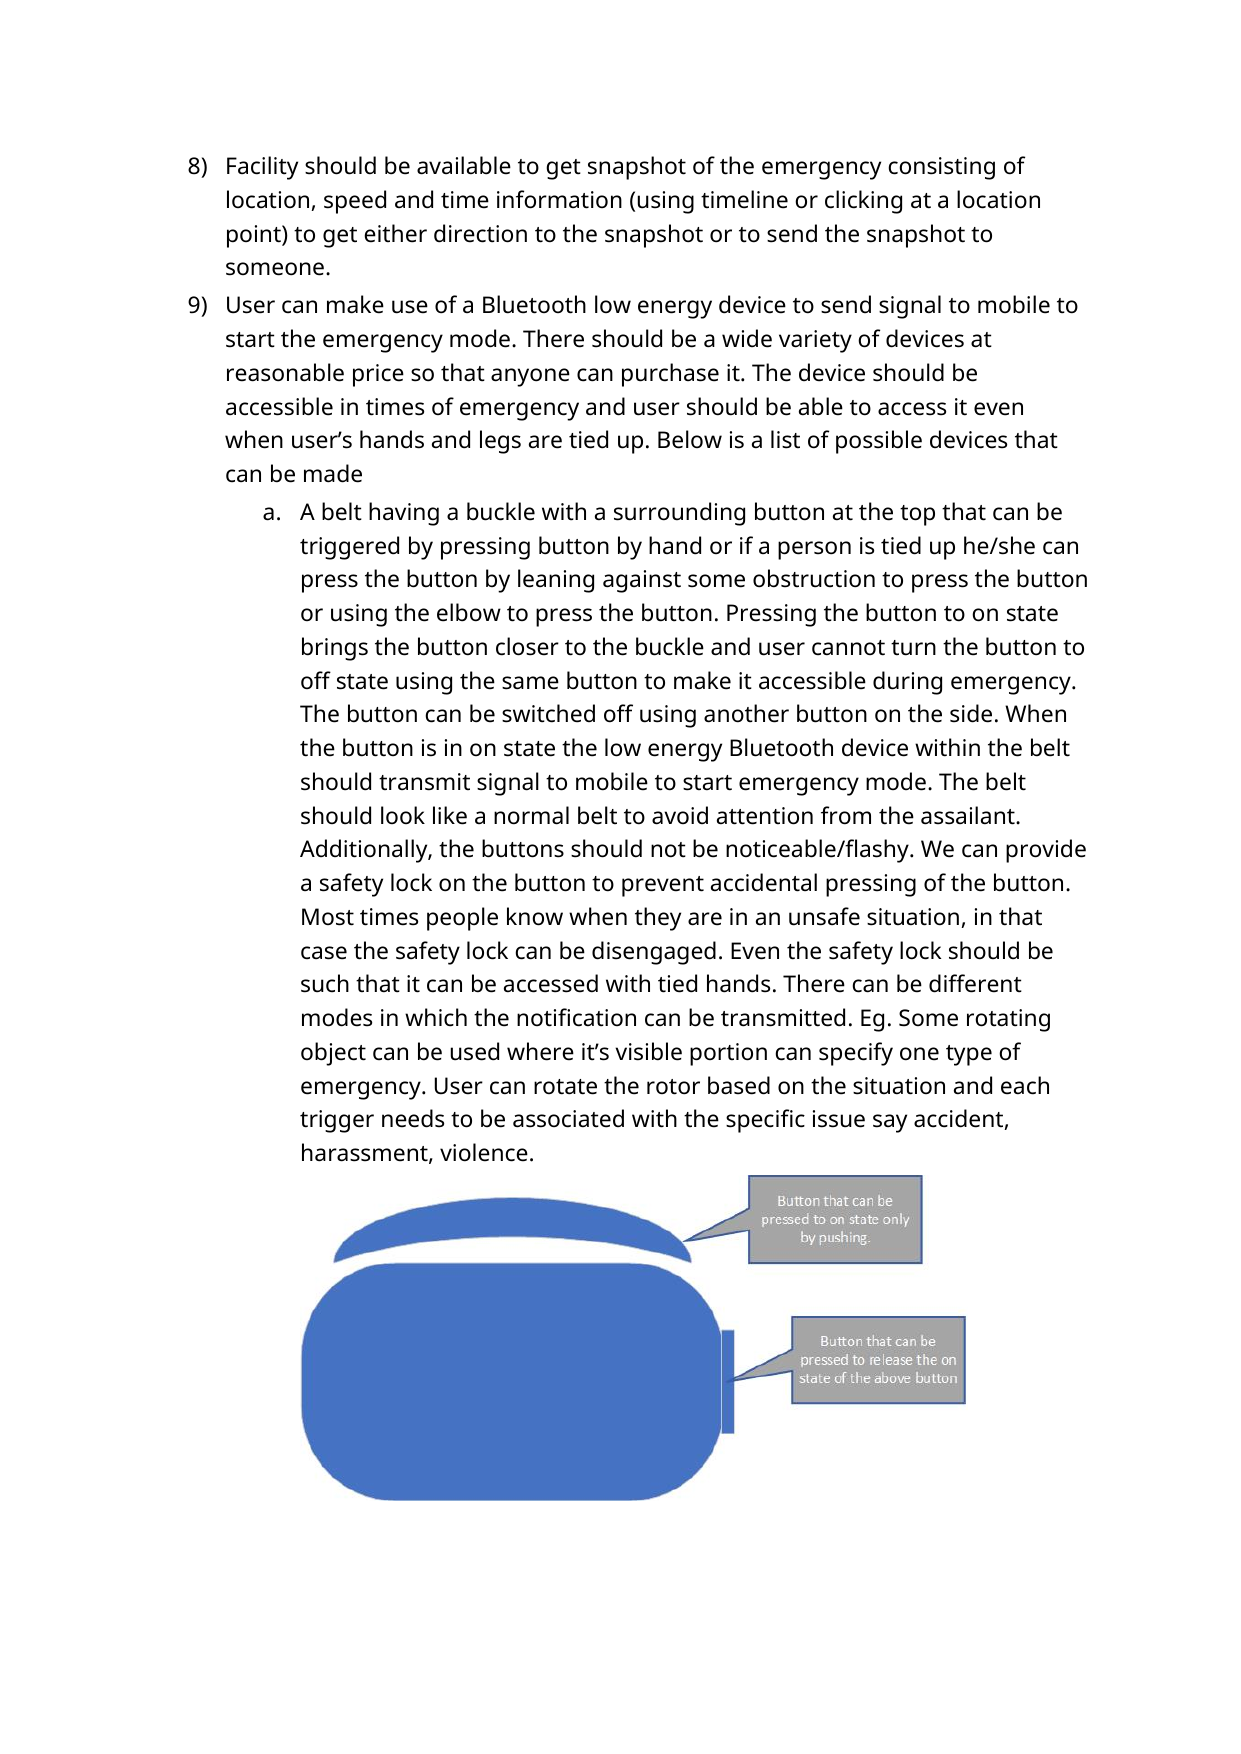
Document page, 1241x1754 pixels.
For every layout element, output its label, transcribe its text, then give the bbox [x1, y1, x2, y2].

list User can make use of a Bluetooth low energy device to send signal to mobile to start the emergency mode. There should be a wide variety of devices at reasonable price so that anyone can purchase it. The device should be accessible in times of emergency and user should be able to access it even when user’s hands and legs are tied up. Below is a list of possible devices that can be made [187, 289, 1090, 489]
list Facility should be available to get snapshot of the emergency consisting of location, speed and time information (using timeline or clicking at a location point) to get either direction to the snapshot or to send the snapshot to someone. [187, 150, 1090, 282]
list A belt having a buckle with a surrounding button at the top that can be triggered by pressing button by hand or if a person is tied up he/she can press the button by leaning against some obstruction to press the button or using the elbow to press the button. Pressing the button to on state brings the button closer to the buckle and user cannot turn the button to off state using the same button to make it accessible during emergency. The button can be switched off using another button on the side. When the button is in on state the low energy Bluetooth device within the belt should transmit signal to mobile to start emergency mode. The belt should look like a normal belt to avoid attention from the assailant. Additionally, the buttons should not be noticeable/flashy. We can provide a safety lock on the button to prevent accidental pressing of the button. Most times people know when they are in an unsafe situation, in that case the safety lock can be disengaged. Even the safety lock should be such that it can be accessed with tied hands. There can be different modes in which the notification can be transmitted. Eg. Some rotating object can be used where it’s visible portion can specify one type of emergency. User can rotate the rotor based on the situation and each trigger needs to be associated with the specific issue say accident, harassment, violence. [262, 496, 1090, 1168]
picture [300, 1175, 968, 1501]
